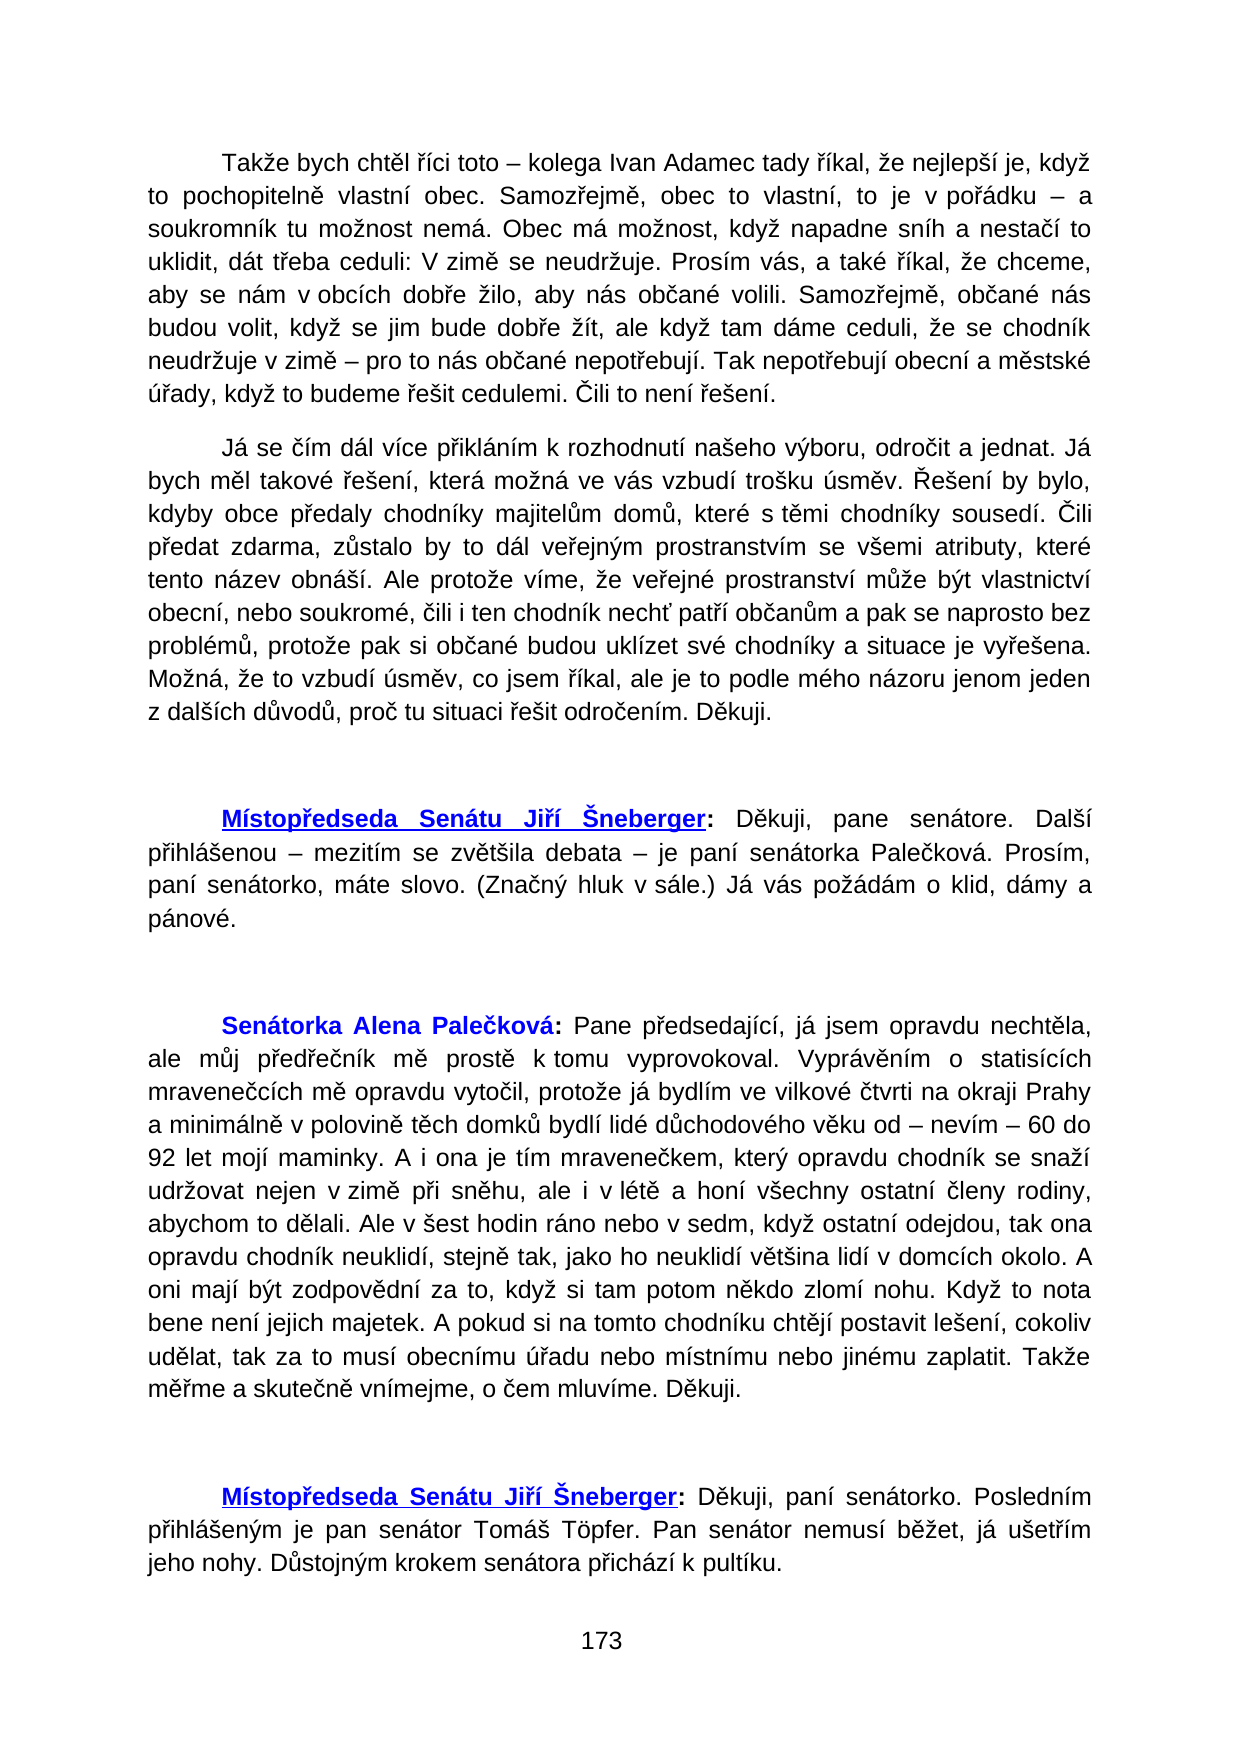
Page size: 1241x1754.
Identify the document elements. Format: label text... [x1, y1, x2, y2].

text Místopředseda Senátu Jiří Šneberger: Děkuji, pane senátore. Další přihlášenou – mezitím se zvětšila debata – je paní senátorka Palečková. Prosím, paní senátorko, máte slovo. (Značný hluk v sále.) Já vás požádám o klid, dámy a pánové. [148, 804, 1093, 932]
text Já se čím dál více přikláním k rozhodnutí našeho výboru, odročit a jednat. Já bych měl takové řešení, která možná ve vás vzbudí trošku úsměv. Řešení by bylo, kdyby obce předaly chodníky majitelům domů, které s těmi chodníky sousedí. Čili předat zdarma, zůstalo by to dál veřejným prostranstvím se všemi atributy, které tento název obnáší. Ale protože víme, že veřejné prostranství může být vlastnictví obecní, nebo soukromé, čili i ten chodník nechť patří občanům a pak se naprosto bez problémů, protože pak si občané budou uklízet své chodníky a situace je vyřešena. Možná, že to vzbudí úsměv, co jsem říkal, ale je to podle mého názoru jenom jeden z dalších důvodů, proč tu situaci řešit odročením. Děkuji. [148, 433, 1093, 726]
text Senátorka Alena Palečková: Pane předsedající, já jsem opravdu nechtěla, ale můj předřečník mě prostě k tomu vyprovokoval. Vyprávěním o statisících mravenečcích mě opravdu vytočil, protože já bydlím ve vilkové čtvrti na okraji Prahy a minimálně v polovině těch domků bydlí lidé důchodového věku od – nevím – 60 do 92 let mojí maminky. A i ona je tím mravenečkem, který opravdu chodník se snaží udržovat nejen v zimě při sněhu, ale i v létě a honí všechny ostatní členy rodiny, abychom to dělali. Ale v šest hodin ráno nebo v sedm, když ostatní odejdou, tak ona opravdu chodník neuklidí, stejně tak, jako ho neuklidí většina lidí v domcích okolo. A oni mají být zodpovědní za to, když si tam potom někdo zlomí nohu. Když to nota bene není jejich majetek. A pokud si na tomto chodníku chtějí postavit lešení, cokoliv udělat, tak za to musí obecnímu úřadu nebo místnímu nebo jinému zaplatit. Takže měřme a skutečně vnímejme, o čem mluvíme. Děkuji. [148, 1011, 1093, 1403]
text Takže bych chtěl říci toto – kolega Ivan Adamec tady říkal, že nejlepší je, když to pochopitelně vlastní obec. Samozřejmě, obec to vlastní, to je v pořádku – a soukromník tu možnost nemá. Obec má možnost, když napadne sníh a nestačí to uklidit, dát třeba ceduli: V zimě se neudržuje. Prosím vás, a také říkal, že chceme, aby se nám v obcích dobře žilo, aby nás občané volili. Samozřejmě, občané nás budou volit, když se jim bude dobře žít, ale když tam dáme ceduli, že se chodník neudržuje v zimě – pro to nás občané nepotřebují. Tak nepotřebují obecní a městské úřady, když to budeme řešit cedulemi. Čili to není řešení. [148, 148, 1093, 407]
text Místopředseda Senátu Jiří Šneberger: Děkuji, paní senátorko. Posledním přihlášeným je pan senátor Tomáš Töpfer. Pan senátor nemusí běžet, já ušetřím jeho nohy. Důstojným krokem senátora přichází k pultíku. [148, 1482, 1093, 1577]
